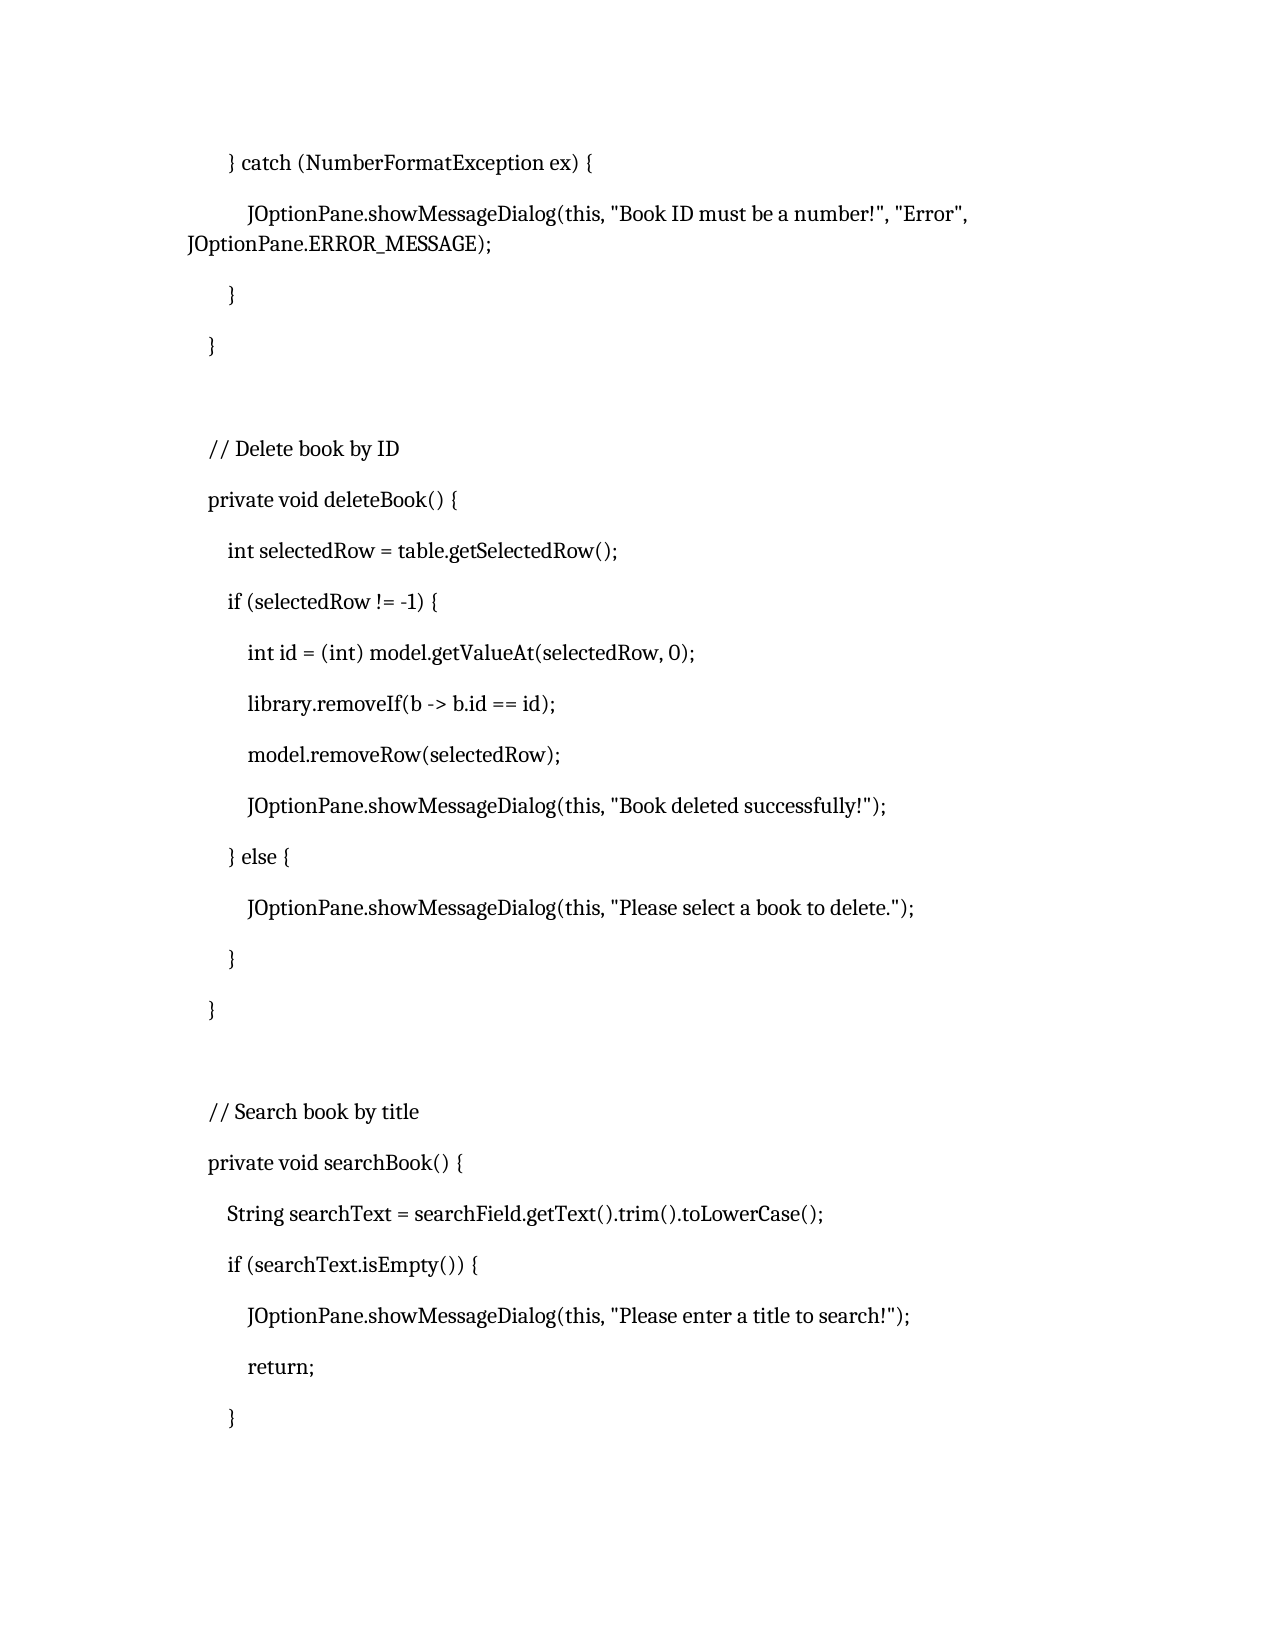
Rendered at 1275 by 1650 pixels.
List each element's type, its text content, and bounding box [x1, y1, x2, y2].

text } else { [187, 844, 1087, 870]
text // Delete book by ID [187, 435, 1087, 462]
text int selectedRow = table.getSelectedRow(); [187, 537, 1087, 564]
text JOptionPane.showMessageDialog(this, "Book deleted successfully!"); [187, 793, 1087, 819]
text model.removeRow(selectedRow); [187, 742, 1087, 768]
text JOptionPane.showMessageDialog(this, "Book ID must be a number!", "Error", JOptionPane.ERROR_MESSAGE); [187, 201, 1087, 258]
text } [187, 282, 1087, 309]
text } [187, 946, 1087, 972]
text private void deleteBook() { [187, 486, 1087, 513]
text return; [187, 1354, 1087, 1381]
text if (searchText.isEmpty()) { [187, 1252, 1087, 1278]
text } [187, 997, 1087, 1023]
text private void searchBook() { [187, 1150, 1087, 1176]
text } [187, 1405, 1087, 1432]
text library.removeIf(b -> b.id == id); [187, 691, 1087, 717]
text int id = (int) model.getValueAt(selectedRow, 0); [187, 639, 1087, 666]
text JOptionPane.showMessageDialog(this, "Please enter a title to search!"); [187, 1303, 1087, 1329]
text // Search book by title [187, 1099, 1087, 1125]
text } [187, 333, 1087, 360]
text String searchText = searchField.getText().trim().toLowerCase(); [187, 1201, 1087, 1227]
text JOptionPane.showMessageDialog(this, "Please select a book to delete."); [187, 895, 1087, 921]
text } catch (NumberFormatException ex) { [187, 150, 1087, 176]
text if (selectedRow != -1) { [187, 588, 1087, 615]
